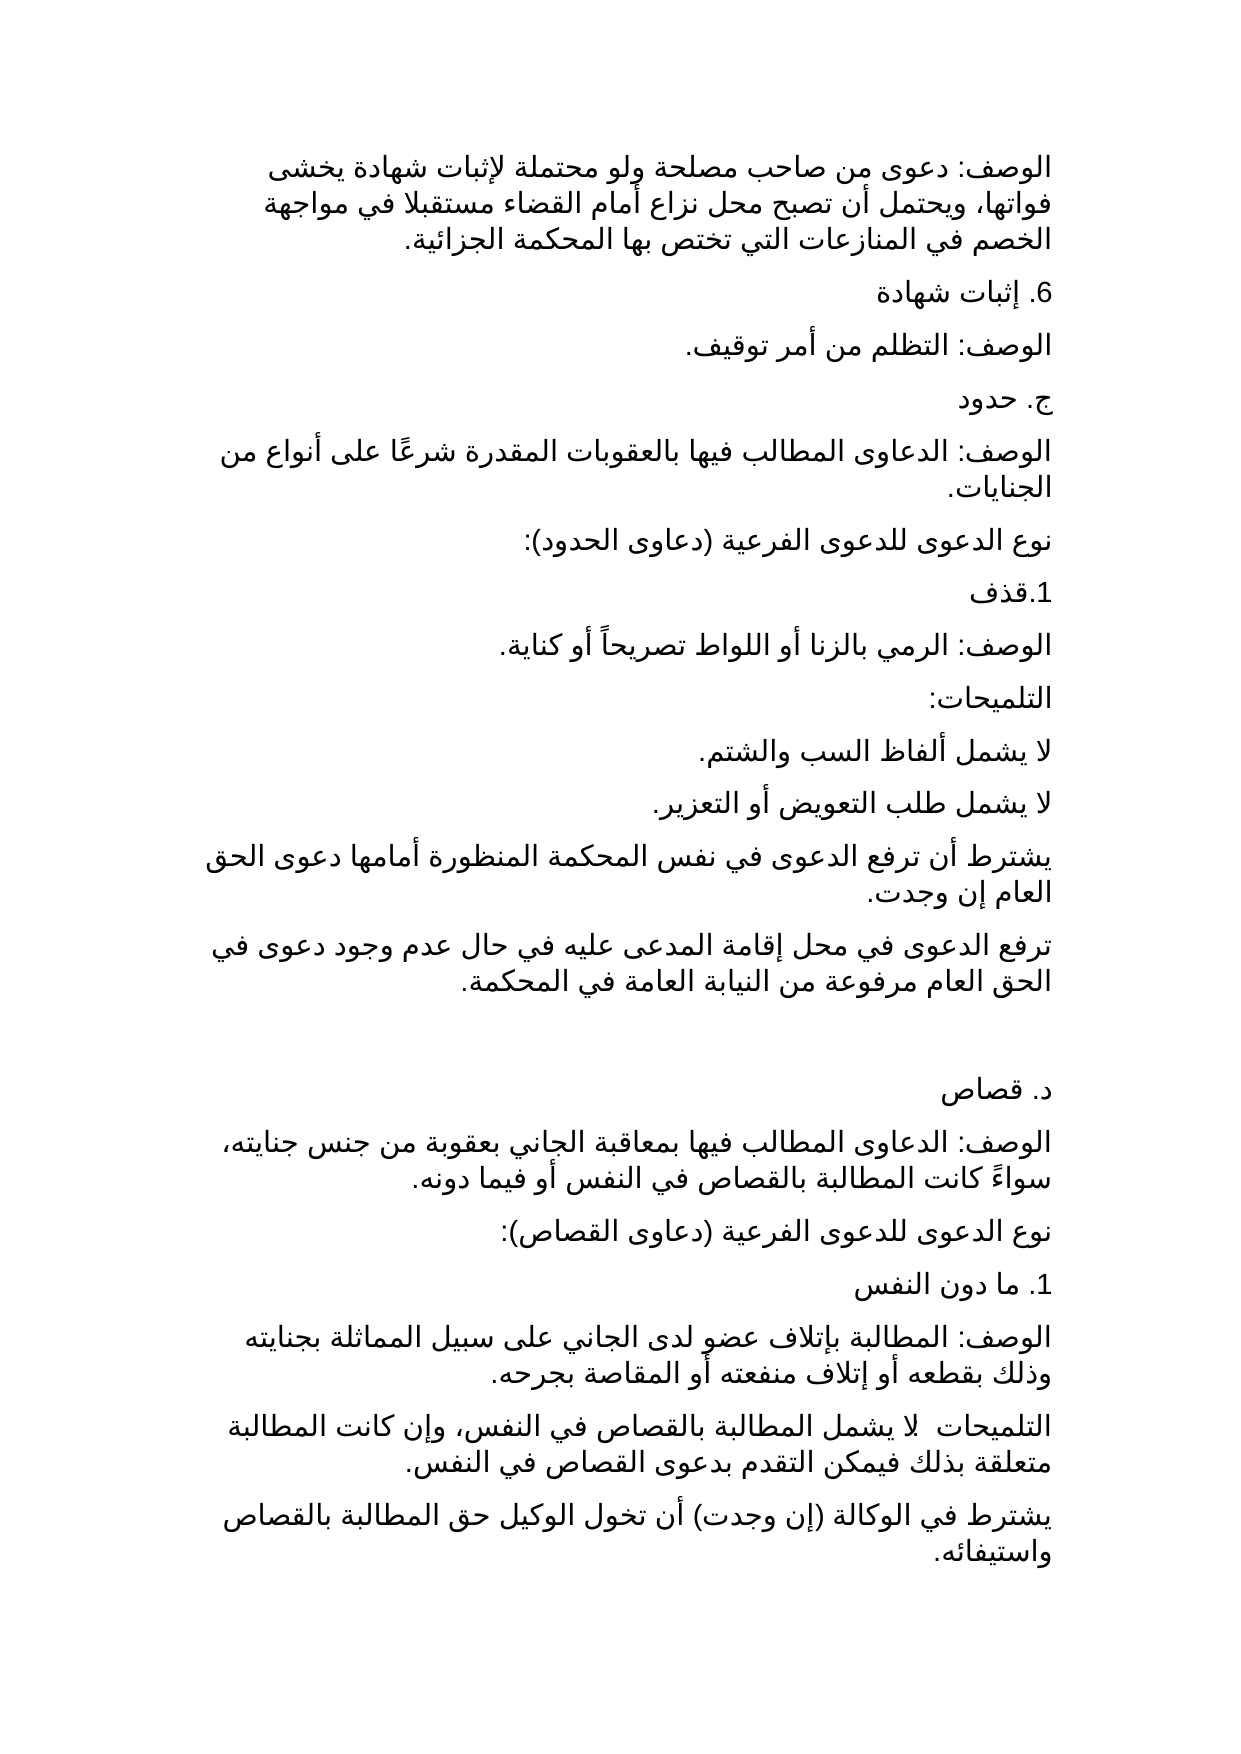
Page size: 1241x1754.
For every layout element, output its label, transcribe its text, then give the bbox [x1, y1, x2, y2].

text التلميحات: لا يشمل المطالبة بالقصاص في النفس، وإن كانت المطالبة متعلقة بذلك فيمكن التقدم بدعوى القصاص في النفس. [187, 1409, 1053, 1478]
text نوع الدعوى للدعوى الفرعية (دعاوى القصاص): [187, 1214, 1053, 1248]
text الوصف: الرمي بالزنا أو اللواط تصريحاً أو كناية. [187, 628, 1053, 662]
text التلميحات: [187, 681, 1053, 714]
text الوصف: دعوى من صاحب مصلحة ولو محتملة لإثبات شهادة يخشى فواتها، ويحتمل أن تصبح محل نزاع أمام القضاء مستقبلا في مواجهة الخصم في المنازعات التي تختص بها المحكمة الجزائية. [187, 150, 1053, 256]
text 6. إثبات شهادة [187, 275, 1053, 309]
text يشترط في الوكالة (إن وجدت) أن تخول الوكيل حق المطالبة بالقصاص واستيفائه. [187, 1498, 1053, 1567]
text الوصف: الدعاوى المطالب فيها بمعاقبة الجاني بعقوبة من جنس جنايته، سواءً كانت المطالبة بالقصاص في النفس أو فيما دونه. [187, 1125, 1053, 1195]
text لا يشمل ألفاظ السب والشتم. [187, 734, 1053, 767]
text يشترط أن ترفع الدعوى في نفس المحكمة المنظورة أمامها دعوى الحق العام إن وجدت. [187, 839, 1053, 909]
text الوصف: التظلم من أمر توقيف. [187, 328, 1053, 361]
text ج. حدود [187, 381, 1053, 414]
text نوع الدعوى للدعوى الفرعية (دعاوى الحدود): [187, 522, 1053, 556]
text 1. ما دون النفس [187, 1267, 1053, 1301]
text لا يشمل طلب التعويض أو التعزير. [187, 787, 1053, 820]
text الوصف: الدعاوى المطالب فيها بالعقوبات المقدرة شرعًا على أنواع من الجنايات. [187, 433, 1053, 503]
text 1.قذف [187, 575, 1053, 609]
text الوصف: المطالبة بإتلاف عضو لدى الجاني على سبيل المماثلة بجنايته وذلك بقطعه أو إتلاف منفعته أو المقاصة بجرحه. [187, 1320, 1053, 1389]
text ترفع الدعوى في محل إقامة المدعى عليه في حال عدم وجود دعوى في الحق العام مرفوعة من النيابة العامة في المحكمة. [187, 928, 1053, 998]
text د. قصاص [187, 1072, 1053, 1106]
